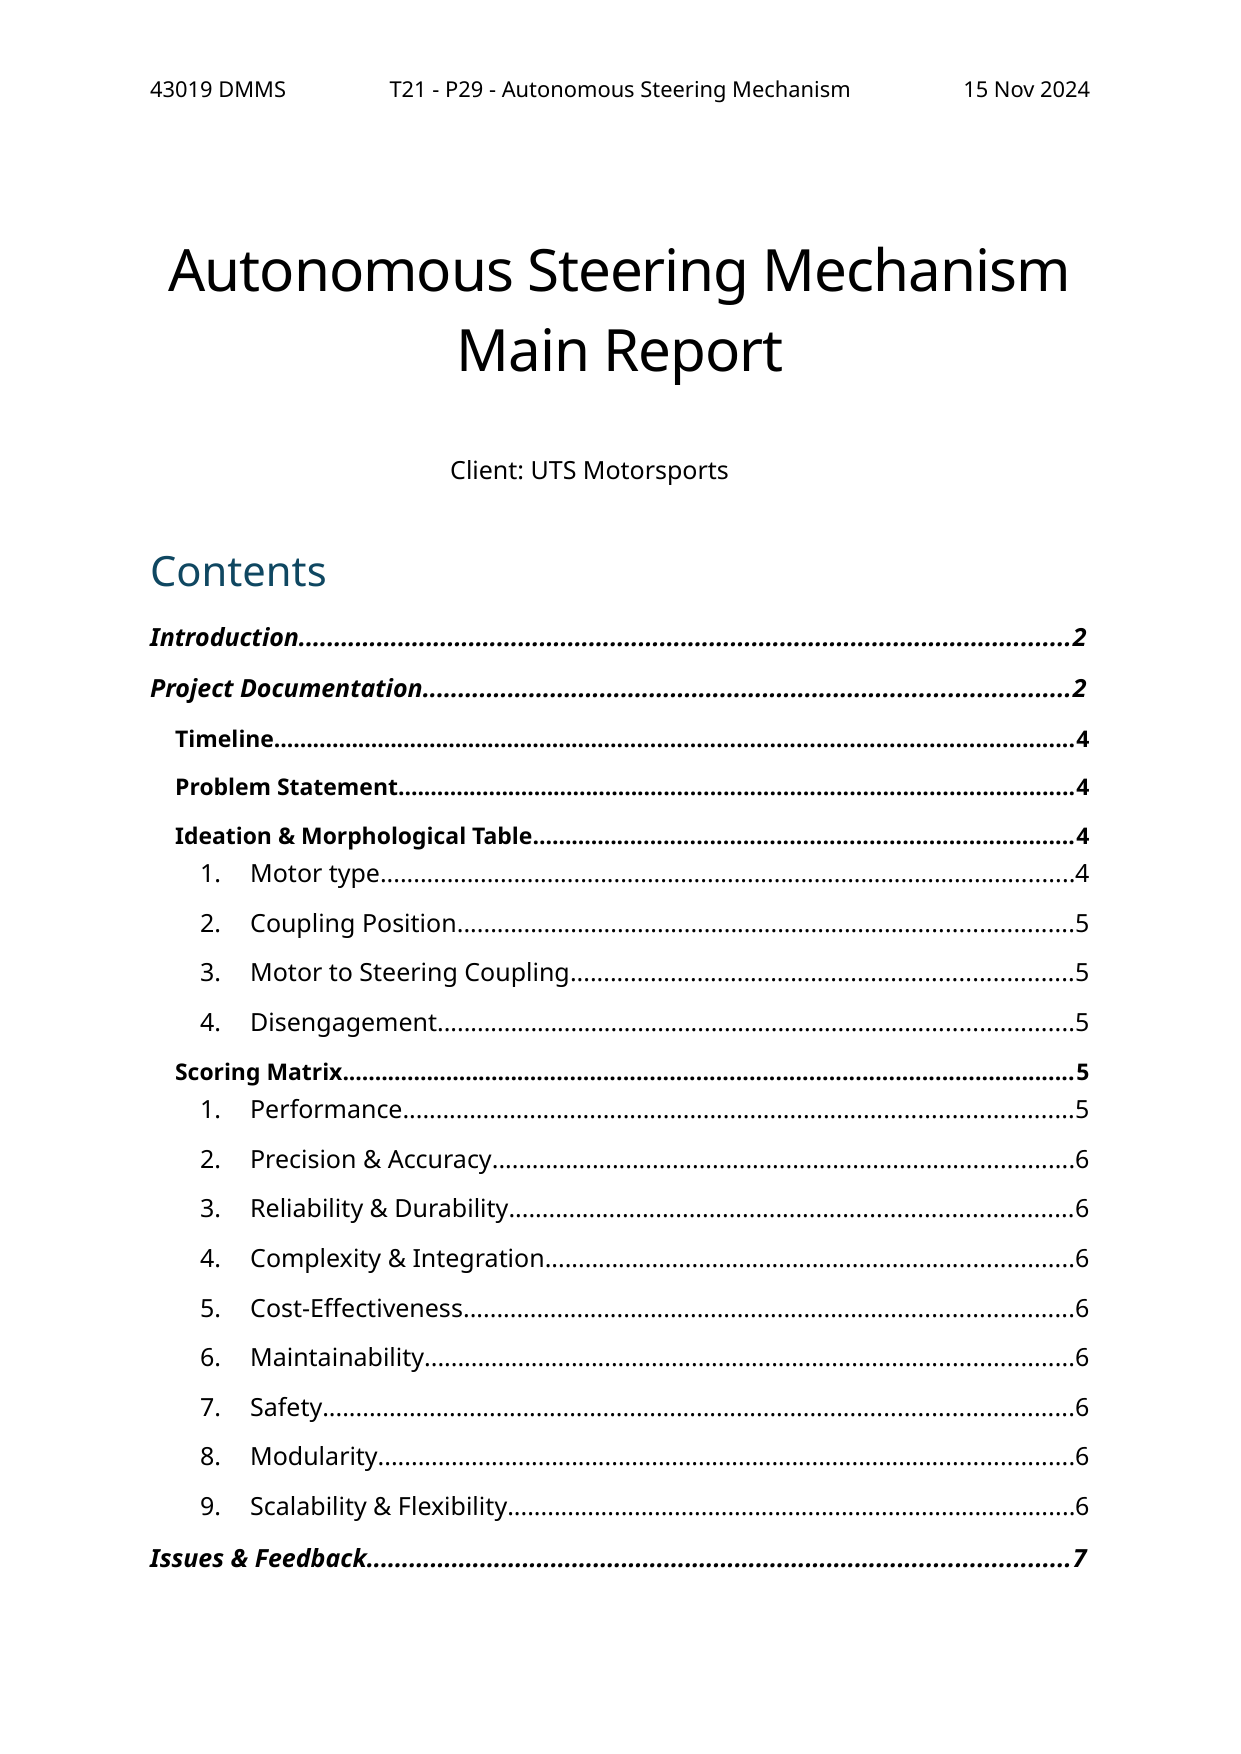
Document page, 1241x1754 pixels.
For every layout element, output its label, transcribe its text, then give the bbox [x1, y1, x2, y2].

title Autonomous Steering Mechanism [150, 229, 1090, 309]
text Client: UTS Motorsports [150, 453, 1090, 487]
title Main Report [150, 309, 1090, 388]
